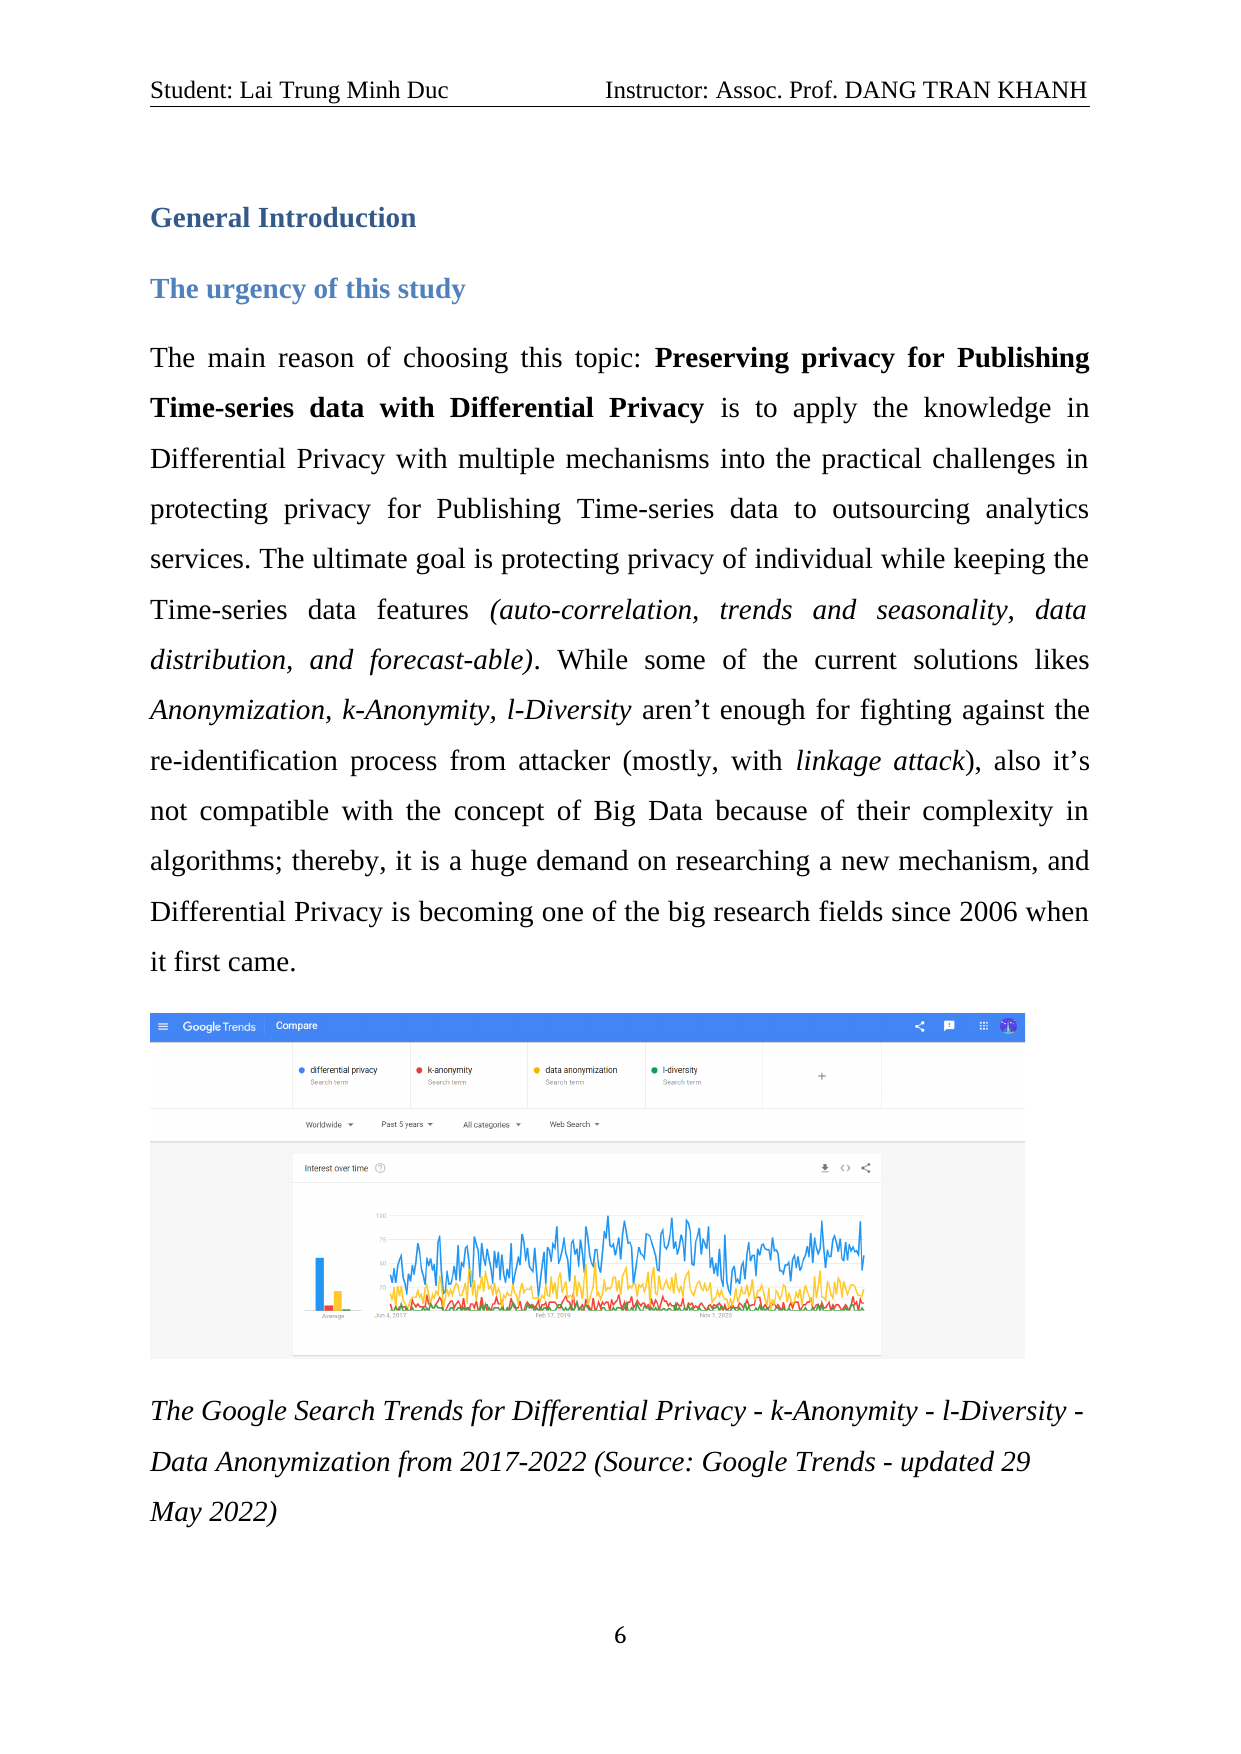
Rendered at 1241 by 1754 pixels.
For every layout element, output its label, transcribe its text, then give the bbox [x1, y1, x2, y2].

subtitle General Introduction [150, 200, 1090, 233]
text The main reason of choosing this topic: Preserving privacy for Publishing Time-series data with Differential Privacy is to apply the knowledge in Differential Privacy with multiple mechanisms into the practical challenges in protecting privacy for Publishing Time-series data to outsourcing analytics services. The ultimate goal is protecting privacy of individual while keeping the Time-series data features (auto-correlation, trends and seasonality, data distribution, and forecast-able). While some of the current solutions likes Anonymization, k-Anonymity, l-Diversity aren’t enough for fighting against the re-identification process from attacker (mostly, with linkage attack), also it’s not compatible with the concept of Big Data because of their complexity in algorithms; thereby, it is a huge demand on researching a new mechanism, and Differential Privacy is becoming one of the big research fields since 2006 when it first came. [150, 340, 1090, 977]
subtitle The urgency of this study [150, 271, 1090, 305]
picture [150, 1013, 1025, 1359]
text The Google Search Trends for Differential Privacy - k-Anonymity - l-Diversity - Data Anonymization from 2017-2022 (Source: Google Trends - updated 29 May 2022) [150, 1393, 1090, 1528]
